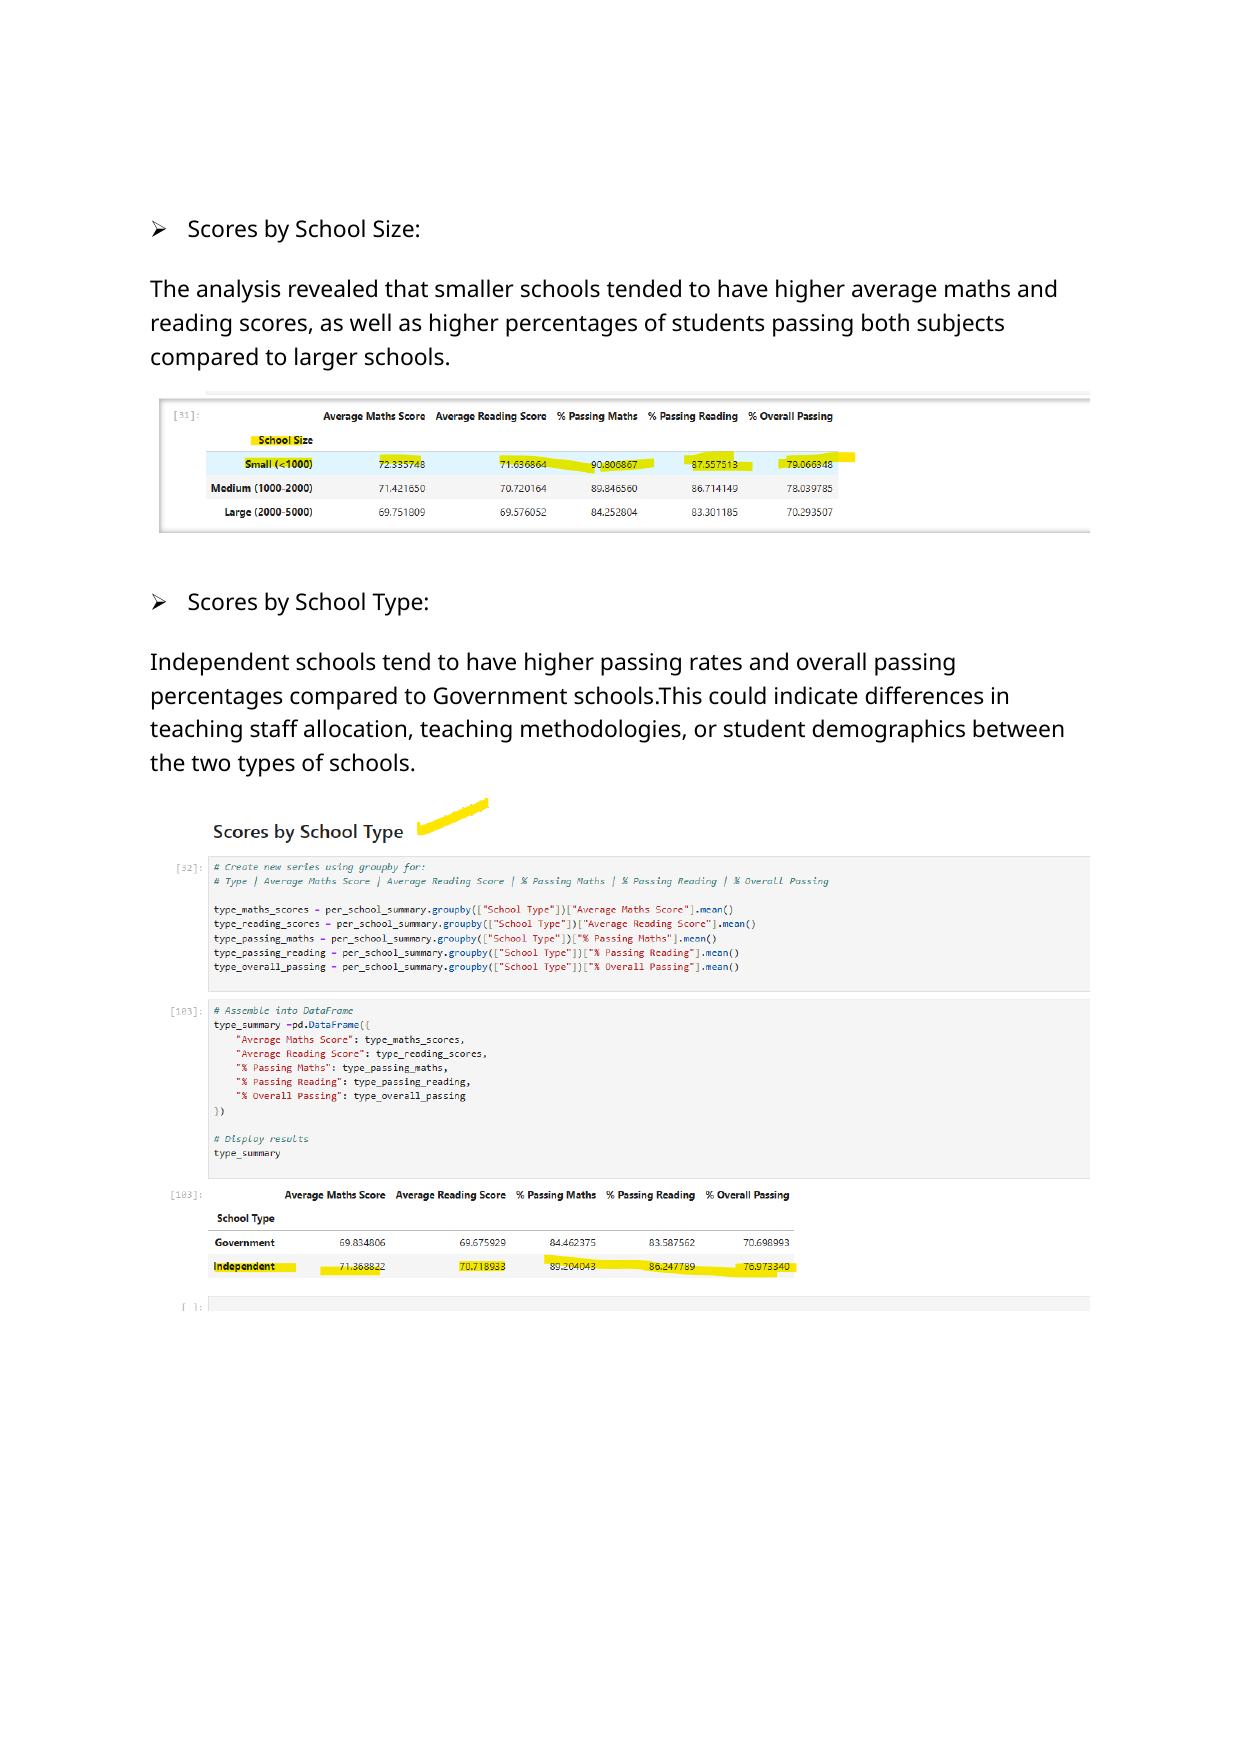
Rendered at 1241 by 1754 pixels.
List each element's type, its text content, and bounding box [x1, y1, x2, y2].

text Independent schools tend to have higher passing rates and overall passing percentages compared to Government schools.This could indicate differences in teaching staff allocation, teaching methodologies, or student demographics between the two types of schools. [150, 646, 1090, 778]
picture [150, 391, 1091, 554]
list Scores by School Size: [150, 213, 1090, 244]
picture [150, 797, 1091, 1311]
list Scores by School Type: [150, 586, 1090, 617]
text The analysis revealed that smaller schools tended to have higher average maths and reading scores, as well as higher percentages of students passing both subjects compared to larger schools. [150, 273, 1090, 372]
